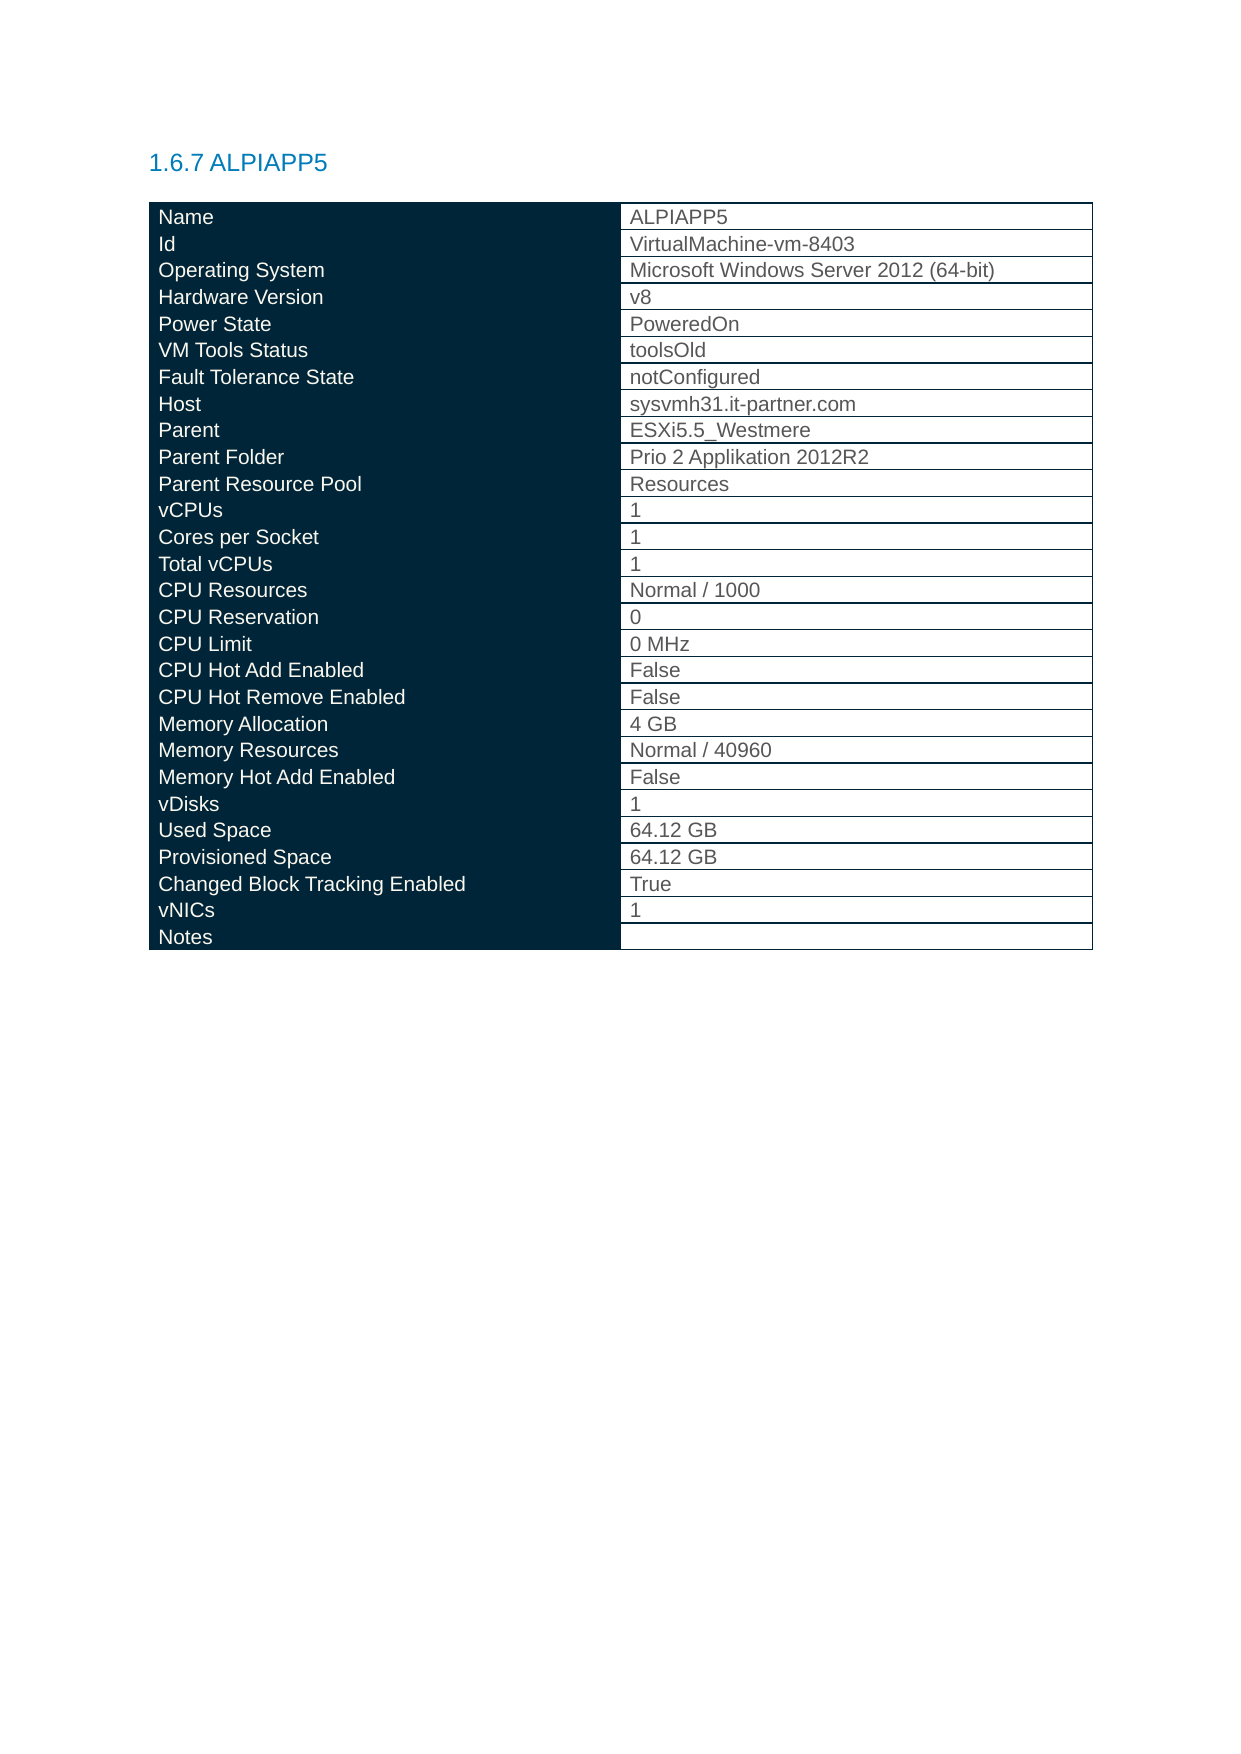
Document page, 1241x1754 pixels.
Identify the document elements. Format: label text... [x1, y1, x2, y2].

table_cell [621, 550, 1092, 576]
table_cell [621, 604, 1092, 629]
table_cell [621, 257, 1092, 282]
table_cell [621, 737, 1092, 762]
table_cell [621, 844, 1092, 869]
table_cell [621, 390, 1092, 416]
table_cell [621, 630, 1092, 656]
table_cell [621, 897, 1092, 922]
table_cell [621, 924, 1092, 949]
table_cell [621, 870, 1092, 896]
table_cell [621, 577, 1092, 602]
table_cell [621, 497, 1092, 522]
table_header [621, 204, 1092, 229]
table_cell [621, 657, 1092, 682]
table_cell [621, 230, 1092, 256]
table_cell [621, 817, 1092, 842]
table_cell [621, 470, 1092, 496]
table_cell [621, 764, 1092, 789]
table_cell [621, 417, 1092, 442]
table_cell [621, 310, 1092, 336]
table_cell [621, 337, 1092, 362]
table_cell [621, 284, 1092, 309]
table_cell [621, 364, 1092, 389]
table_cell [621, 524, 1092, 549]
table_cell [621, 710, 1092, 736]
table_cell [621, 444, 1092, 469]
subtitle 1.6.7 ALPIAPP5 [148, 148, 1092, 177]
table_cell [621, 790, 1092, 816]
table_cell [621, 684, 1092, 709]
